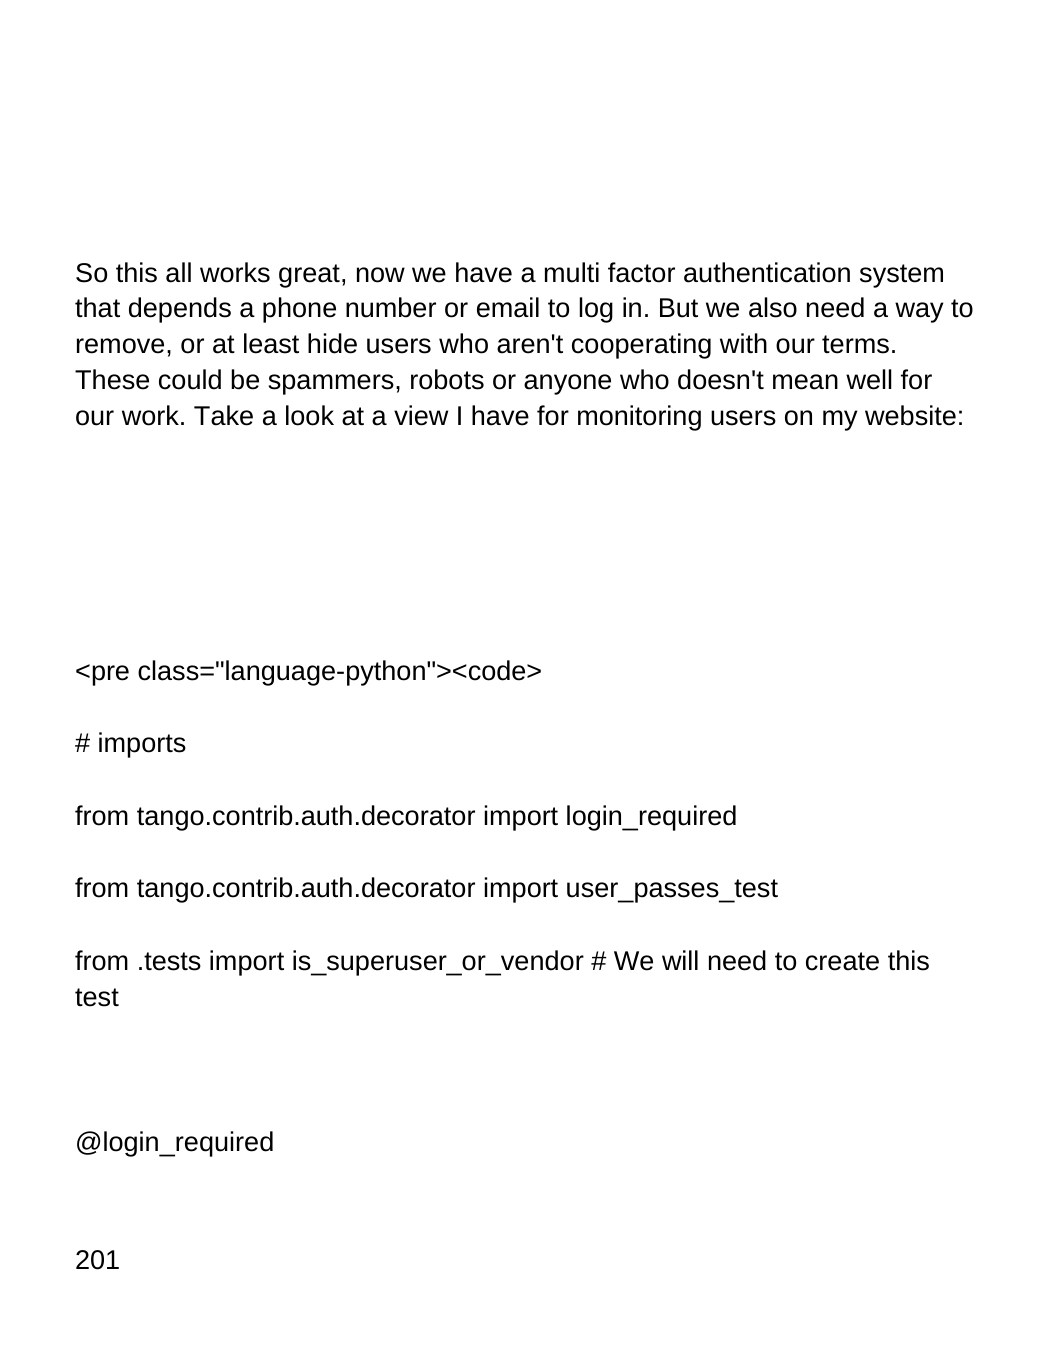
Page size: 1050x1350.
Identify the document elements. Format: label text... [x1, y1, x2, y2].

text from tango.contrib.auth.decorator import login_required [75, 800, 975, 867]
text So this all works great, now we have a multi factor authentication system that depends a phone number or email to log in. But we also need a way to remove, or at least hide users who aren't cooperating with our terms. These could be spammers, robots or anyone who doesn't mean well for our work. Take a look at a view I have for monitoring users on my website: [75, 257, 975, 467]
text @login_required [75, 1126, 975, 1193]
text # imports [75, 727, 975, 795]
text from .tests import is_superuser_or_vendor # We will need to create this test [75, 945, 975, 1048]
text from tango.contrib.auth.decorator import user_passes_test [75, 872, 975, 940]
text <pre class="language-python"><code> [75, 655, 975, 722]
